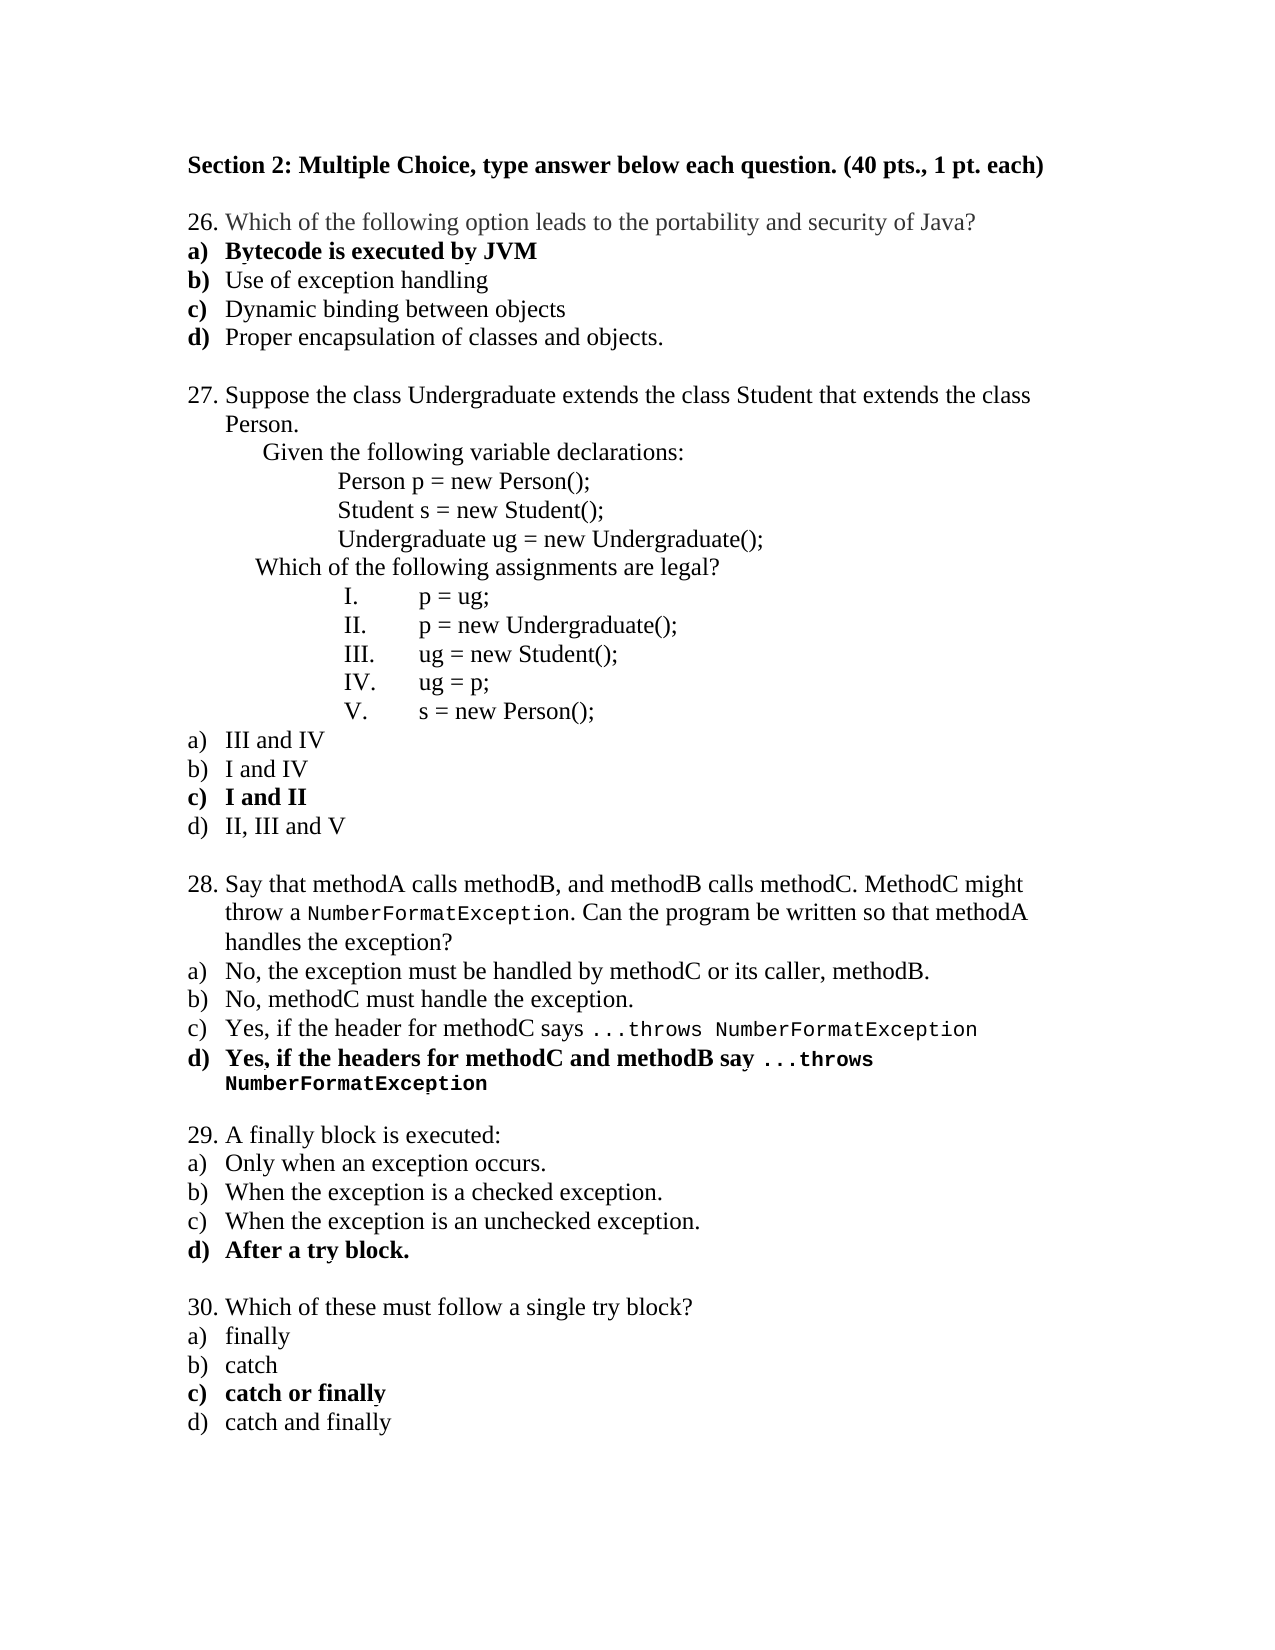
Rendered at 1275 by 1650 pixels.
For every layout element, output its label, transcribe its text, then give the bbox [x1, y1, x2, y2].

text Section 2: Multiple Choice, type answer below each question. (40 pts., 1 pt. each) [187, 150, 1087, 179]
text Given the following variable declarations: [187, 437, 1087, 466]
list Bytecode is executed by JVM [187, 236, 1087, 265]
list A finally block is executed: [187, 1120, 1087, 1148]
list catch [187, 1350, 1087, 1378]
list When the exception is an unchecked exception. [187, 1206, 1087, 1235]
list No, the exception must be handled by methodC or its caller, methodB. [187, 956, 1087, 984]
list Proper encapsulation of classes and objects. [187, 322, 1087, 351]
list I and II [187, 782, 1087, 811]
list Say that methodA calls methodB, and methodB calls methodC. MethodC might throw a NumberFormatException. Can the program be written so that methodA handles the exception? [187, 869, 1087, 956]
list finally [187, 1321, 1087, 1350]
list Suppose the class Undergraduate extends the class Student that extends the class Person. [187, 380, 1087, 437]
list p = ug; [344, 581, 1087, 610]
list Use of exception handling [187, 265, 1087, 294]
list Which of these must follow a single try block? [187, 1292, 1087, 1321]
list p = new Undergraduate(); [344, 610, 1087, 639]
list II, III and V [187, 811, 1087, 840]
list Undergraduate ug = new Undergraduate(); [262, 524, 1087, 552]
list Yes, if the headers for methodC and methodB say ...throws NumberFormatException [187, 1043, 1087, 1096]
text Which of the following assignments are legal? [187, 552, 1087, 581]
list Only when an exception occurs. [187, 1148, 1087, 1177]
list Dynamic binding between objects [187, 294, 1087, 322]
list catch and finally [187, 1407, 1087, 1436]
list Student s = new Student(); [262, 495, 1087, 524]
list Yes, if the header for methodC says ...throws NumberFormatException [187, 1013, 1087, 1043]
list After a try block. [187, 1235, 1087, 1263]
list catch or finally [187, 1378, 1087, 1407]
list III and IV [187, 725, 1087, 754]
list ug = p; [344, 667, 1087, 696]
list No, methodC must handle the exception. [187, 984, 1087, 1013]
list Person p = new Person(); [262, 466, 1087, 495]
list I and IV [187, 754, 1087, 782]
list When the exception is a checked exception. [187, 1177, 1087, 1206]
list Which of the following option leads to the portability and security of Java? [187, 207, 1087, 236]
list ug = new Student(); [344, 639, 1087, 667]
list s = new Person(); [344, 696, 1087, 725]
